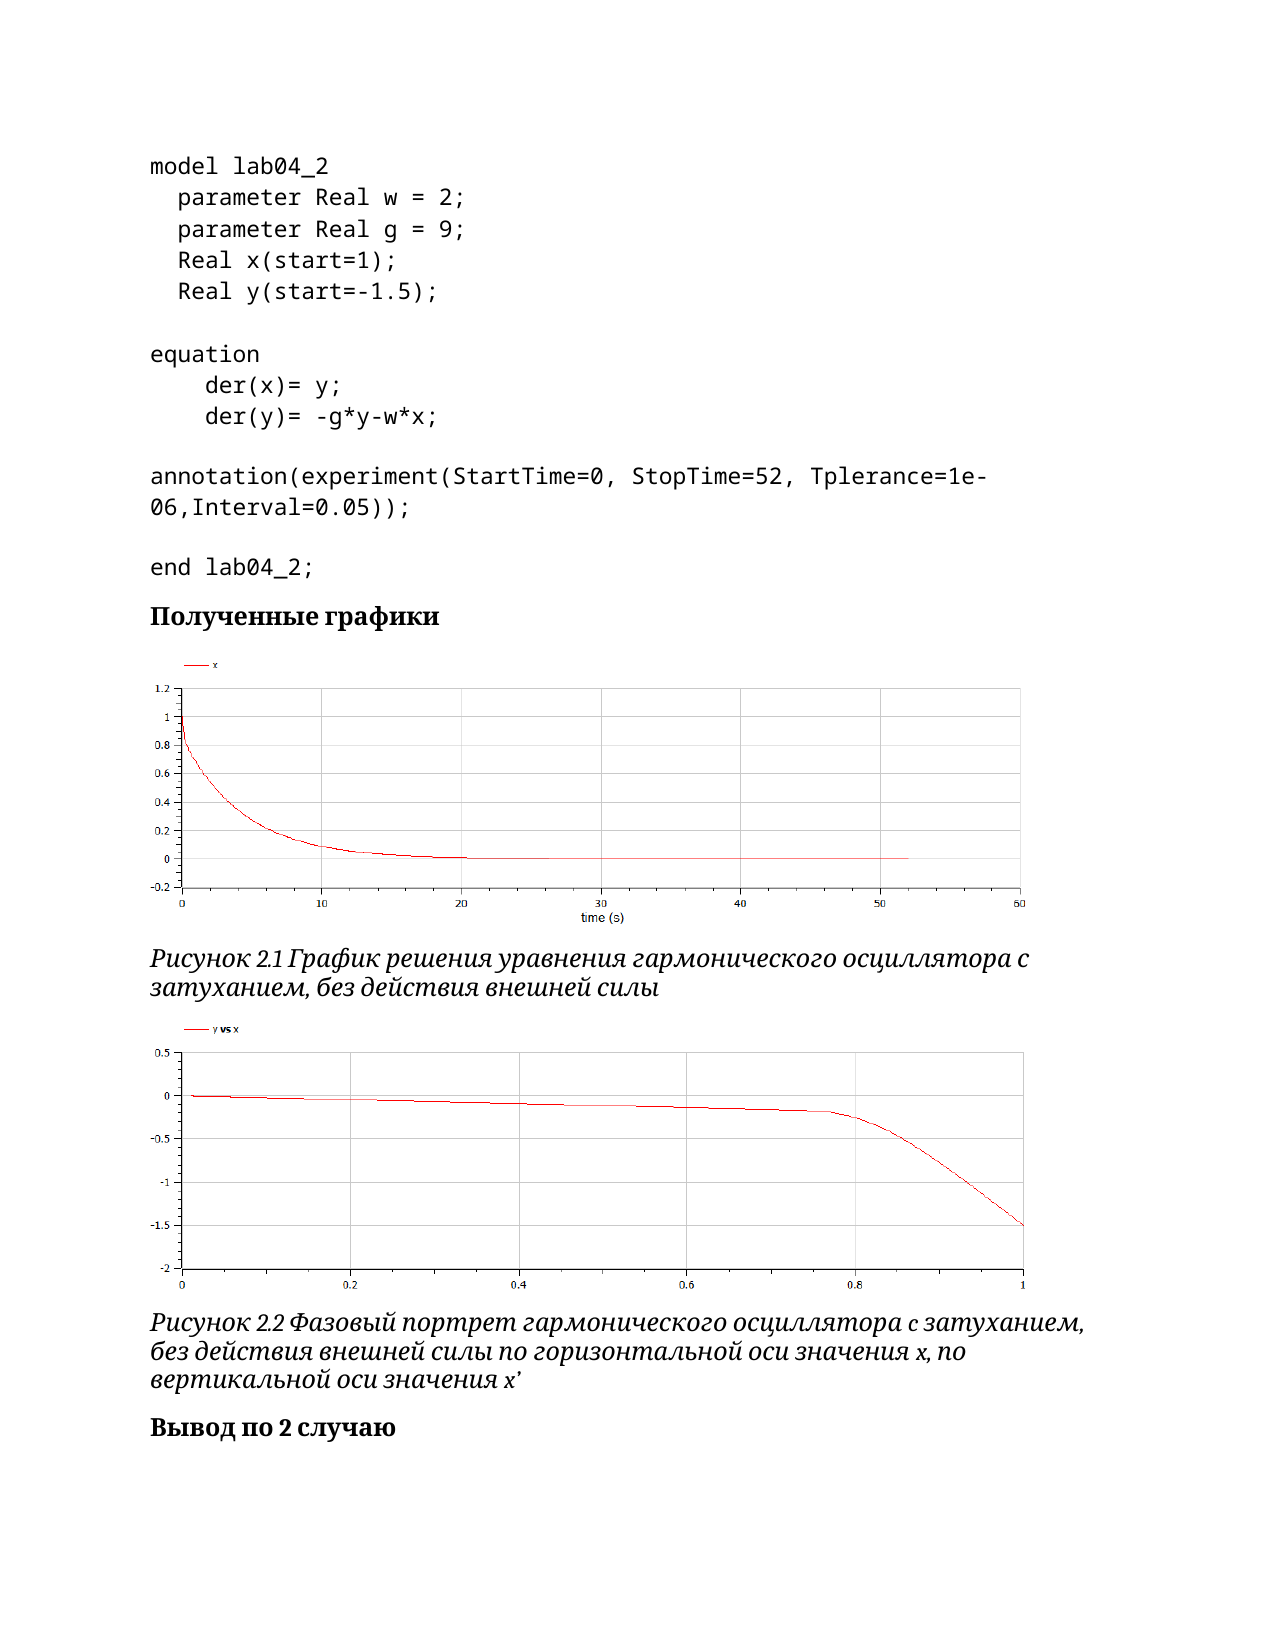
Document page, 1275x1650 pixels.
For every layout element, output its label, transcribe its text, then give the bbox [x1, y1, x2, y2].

picture [150, 1015, 1025, 1289]
text Рисунок 2.1 График решения уравнения гармонического осциллятора с затуханием, без действия внешней силы [150, 945, 1125, 1002]
text Полученные графики [150, 603, 1125, 632]
picture [150, 650, 1025, 924]
text Рисунок 2.2 Фазовый портрет гармонического осциллятора c затуханием, без действия внешней силы по горизонтальной оси значения x, по вертикальной оси значения x’ [150, 1309, 1125, 1395]
text Вывод по 2 случаю [150, 1414, 1125, 1443]
text model lab04_2 parameter Real w = 2; parameter Real g = 9; Real x(start=1); Real y(start=-1.5); equation der(x)= y; der(y)= -g*y-w*x; annotation(experiment(StartTime=0, StopTime=52, Tplerance=1e-06,Interval=0.05)); end lab04_2; [150, 150, 1125, 582]
